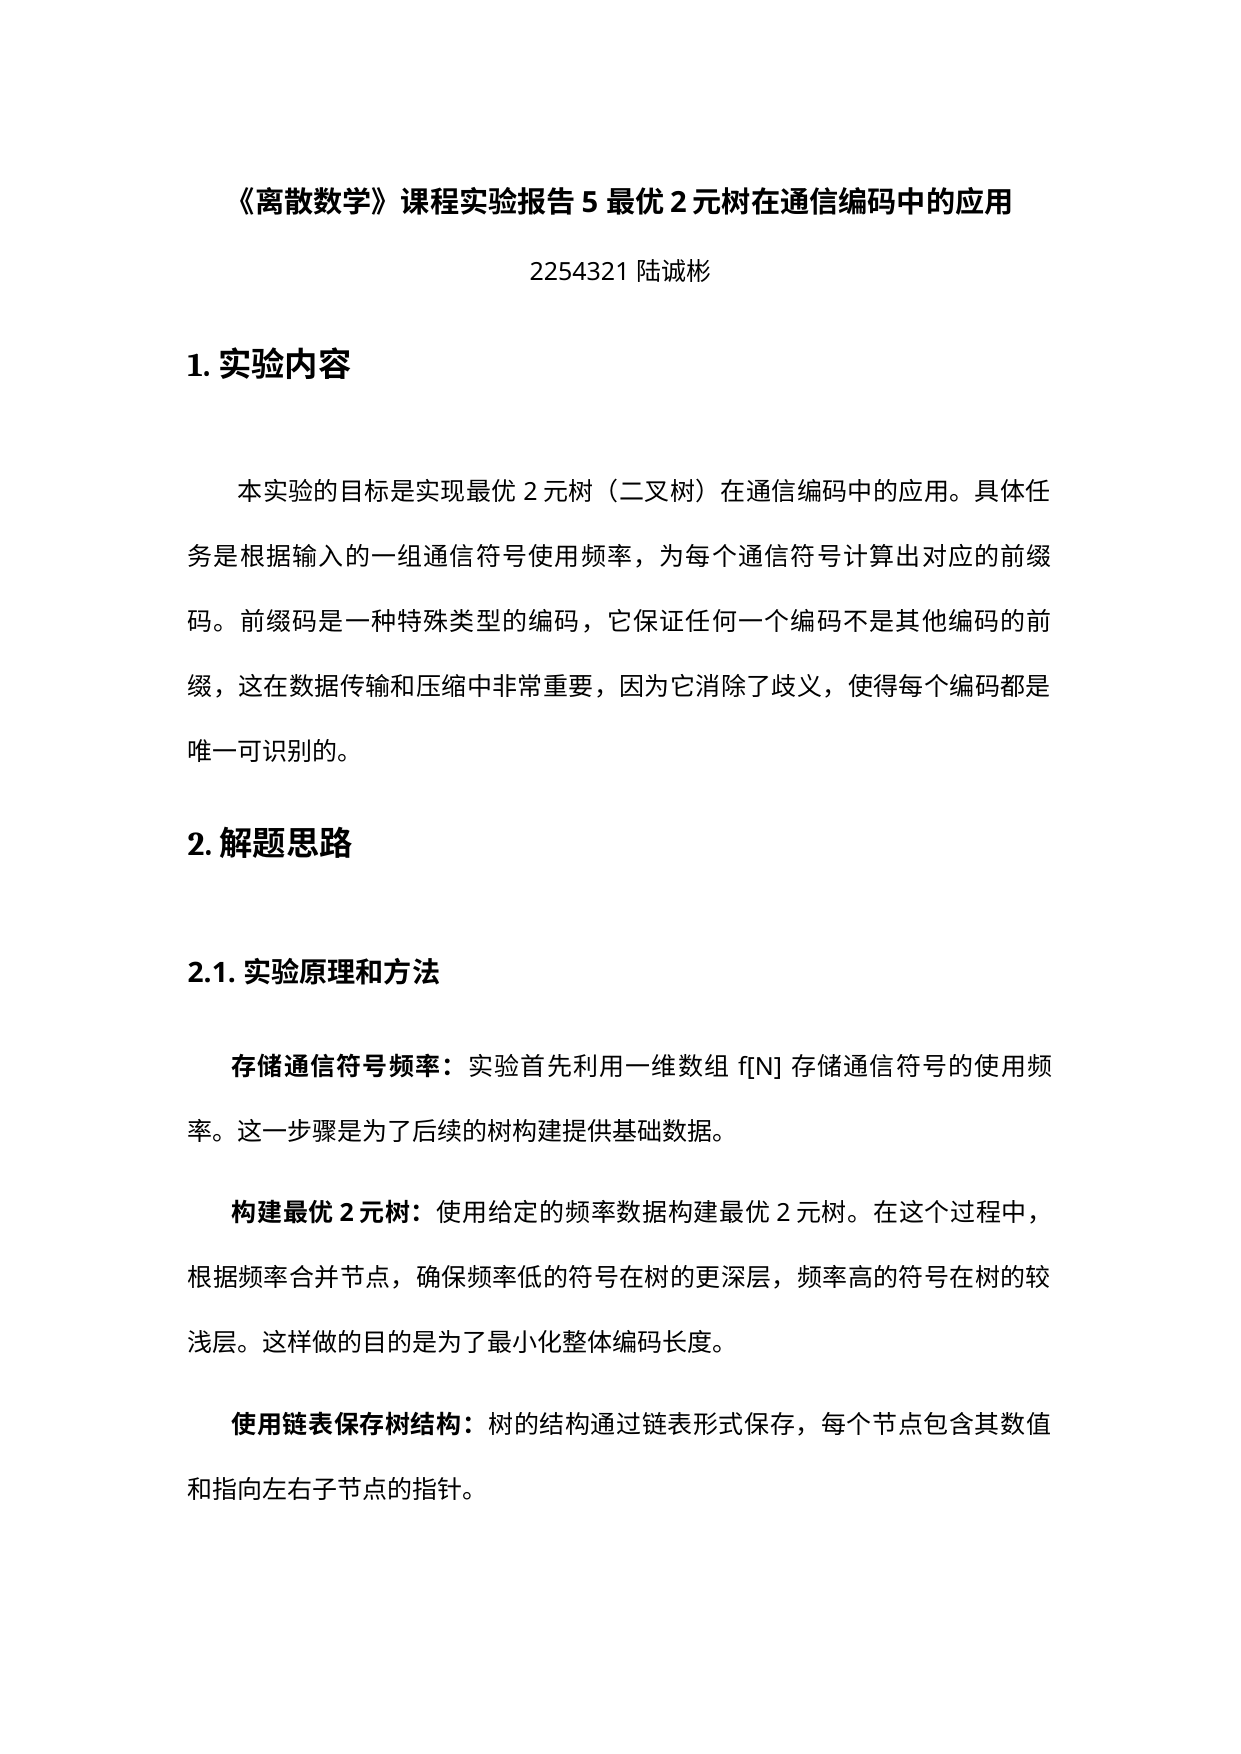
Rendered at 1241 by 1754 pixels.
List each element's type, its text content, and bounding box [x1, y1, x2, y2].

subtitle 1. 实验内容 [187, 329, 1053, 394]
subtitle 2.1. 实验原理和方法 [187, 938, 1053, 1003]
text 使用链表保存树结构：树的结构通过链表形式保存，每个节点包含其数值和指向左右子节点的指针。 [187, 1390, 1053, 1520]
text 存储通信符号频率：实验首先利用一维数组 f[N] 存储通信符号的使用频率。这一步骤是为了后续的树构建提供基础数据。 [187, 1032, 1053, 1162]
text 构建最优2元树：使用给定的频率数据构建最优2元树。在这个过程中，根据频率合并节点，确保频率低的符号在树的更深层，频率高的符号在树的较浅层。这样做的目的是为了最小化整体编码长度。 [187, 1178, 1053, 1373]
text 《离散数学》课程实验报告5 最优2元树在通信编码中的应用 [186, 167, 1053, 232]
text 本实验的目标是实现最优2元树（二叉树）在通信编码中的应用。具体任务是根据输入的一组通信符号使用频率，为每个通信符号计算出对应的前缀码。前缀码是一种特殊类型的编码，它保证任何一个编码不是其他编码的前缀，这在数据传输和压缩中非常重要，因为它消除了歧义，使得每个编码都是唯一可识别的。 [187, 457, 1053, 782]
subtitle 2. 解题思路 [187, 809, 1053, 874]
text 2254321 陆诚彬 [187, 237, 1053, 302]
